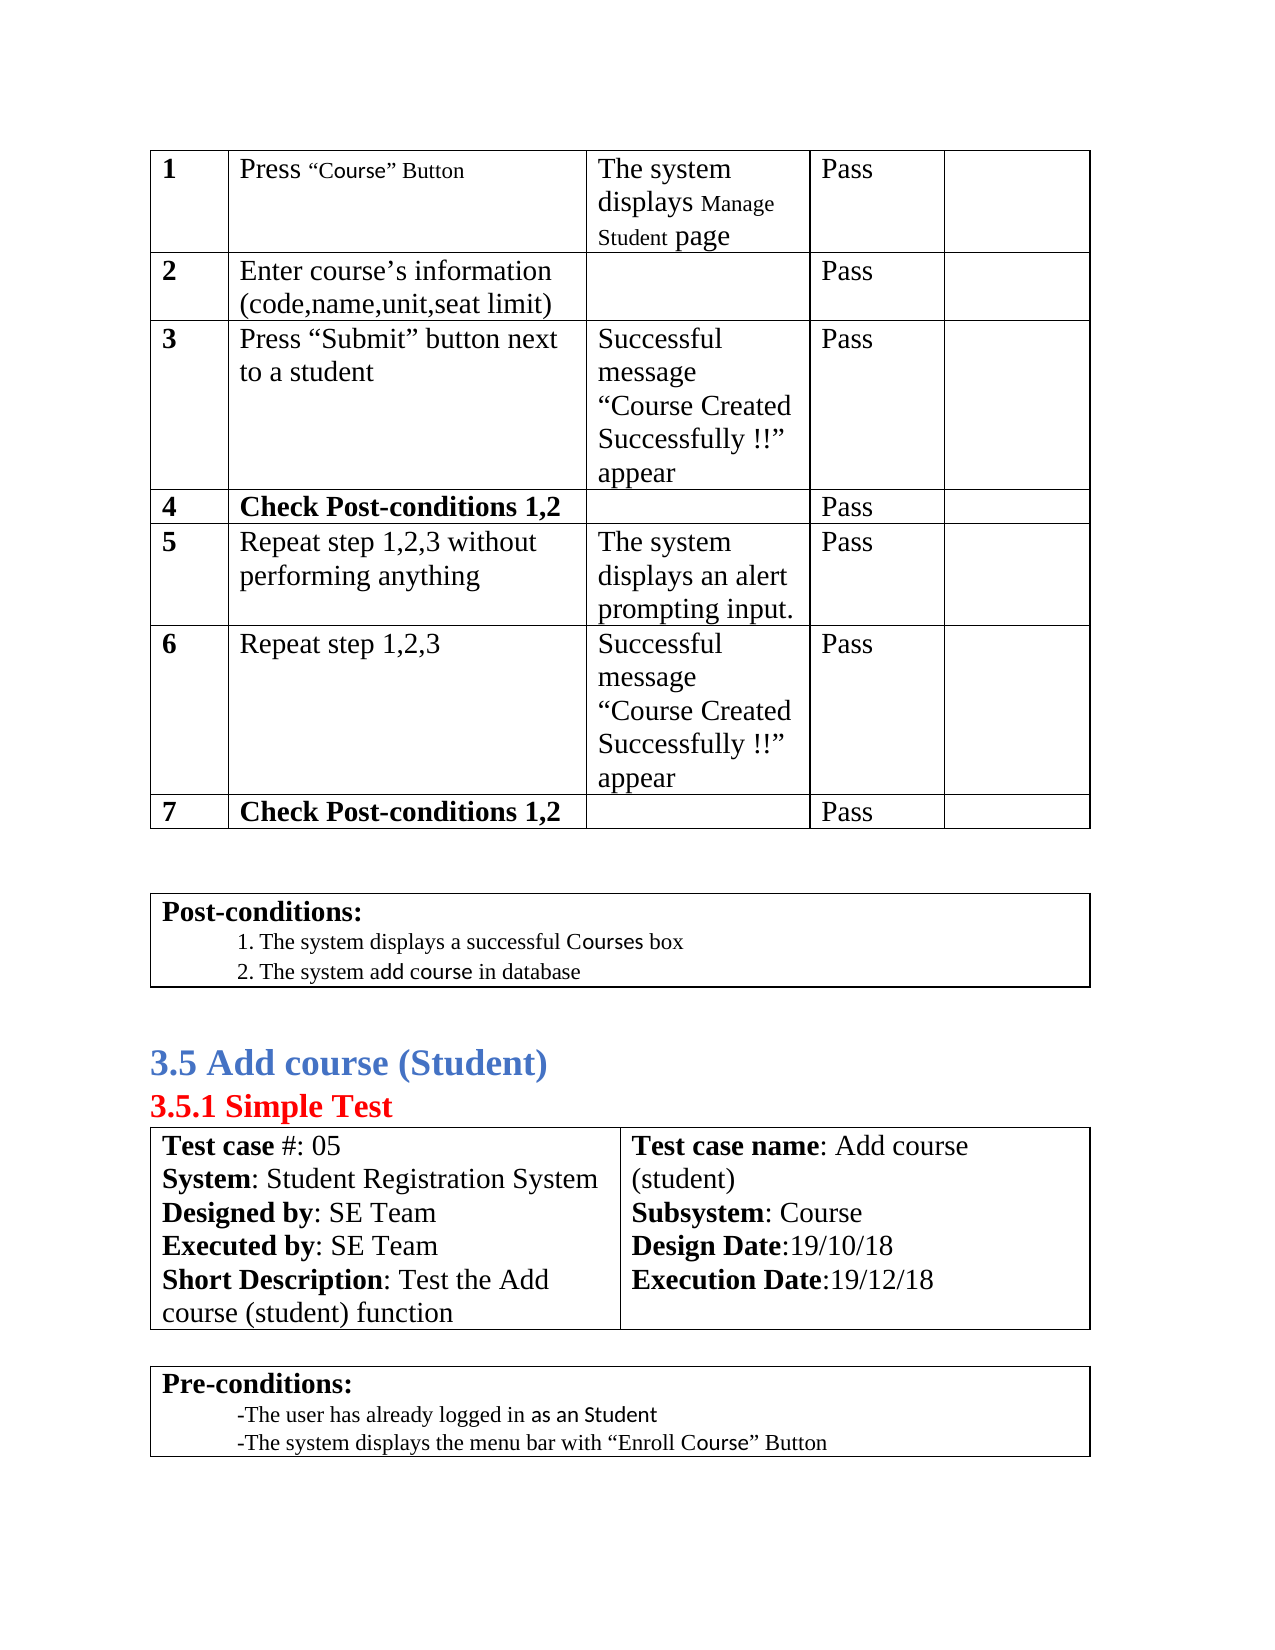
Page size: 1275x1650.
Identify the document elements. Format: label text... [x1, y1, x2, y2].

table_cell Pass [811, 626, 944, 793]
table_cell [945, 253, 1089, 320]
text 3.5 Add course (Student) [150, 1040, 1125, 1083]
table_header Test case #: 05 System: Student Registration System Designed by: SE Team Executed by: SE Team Short Description: Test the Add course (student) function [151, 1128, 620, 1329]
table_cell Pass [811, 321, 944, 488]
table_cell [945, 626, 1089, 793]
table_cell The system displays an alert prompting input. [587, 524, 809, 625]
table_cell Repeat step 1,2,3 [229, 626, 586, 793]
table_cell The system displays Manage Student page [587, 151, 809, 252]
table_cell Press “Submit” button next to a student [229, 321, 586, 488]
table_cell [945, 524, 1089, 625]
table_cell [945, 321, 1089, 488]
table_cell 7 [151, 795, 228, 828]
table_cell Pass [811, 490, 944, 523]
table_cell Repeat step 1,2,3 without performing anything [229, 524, 586, 625]
table_cell 3 [151, 321, 228, 488]
table_header Post-conditions: 1. The system displays a successful Courses box 2. The system add course in database [151, 894, 1089, 986]
table_cell [945, 490, 1089, 523]
table_cell [587, 795, 809, 828]
text 3.5.1 Simple Test [150, 1086, 1125, 1124]
table_cell 1 [151, 151, 228, 252]
table_cell Pass [811, 151, 944, 252]
table_cell 2 [151, 253, 228, 320]
table_cell [945, 151, 1089, 252]
table_cell Pass [811, 524, 944, 625]
table_cell Successful message “Course Created Successfully !!” appear [587, 321, 809, 488]
table_cell [945, 795, 1089, 828]
table_cell 5 [151, 524, 228, 625]
table_cell Enter course’s information (code,name,unit,seat limit) [229, 253, 586, 320]
table_cell Check Post-conditions 1,2 [229, 490, 586, 523]
table_header Pre-conditions: -The user has already logged in as an Student -The system displays the menu bar with “Enroll Course” Button [151, 1367, 1089, 1456]
table_header Test case name: Add course (student) Subsystem: Course Design Date:19/10/18 Execution Date:19/12/18 [621, 1128, 1089, 1329]
table_cell 4 [151, 490, 228, 523]
table_cell Pass [811, 795, 944, 828]
table_cell 6 [151, 626, 228, 793]
table_cell Press “Course” Button [229, 151, 586, 252]
table_cell Check Post-conditions 1,2 [229, 795, 586, 828]
table_cell Pass [811, 253, 944, 320]
table_cell [587, 490, 809, 523]
table_cell [587, 253, 809, 320]
table_cell Successful message “Course Created Successfully !!” appear [587, 626, 809, 793]
